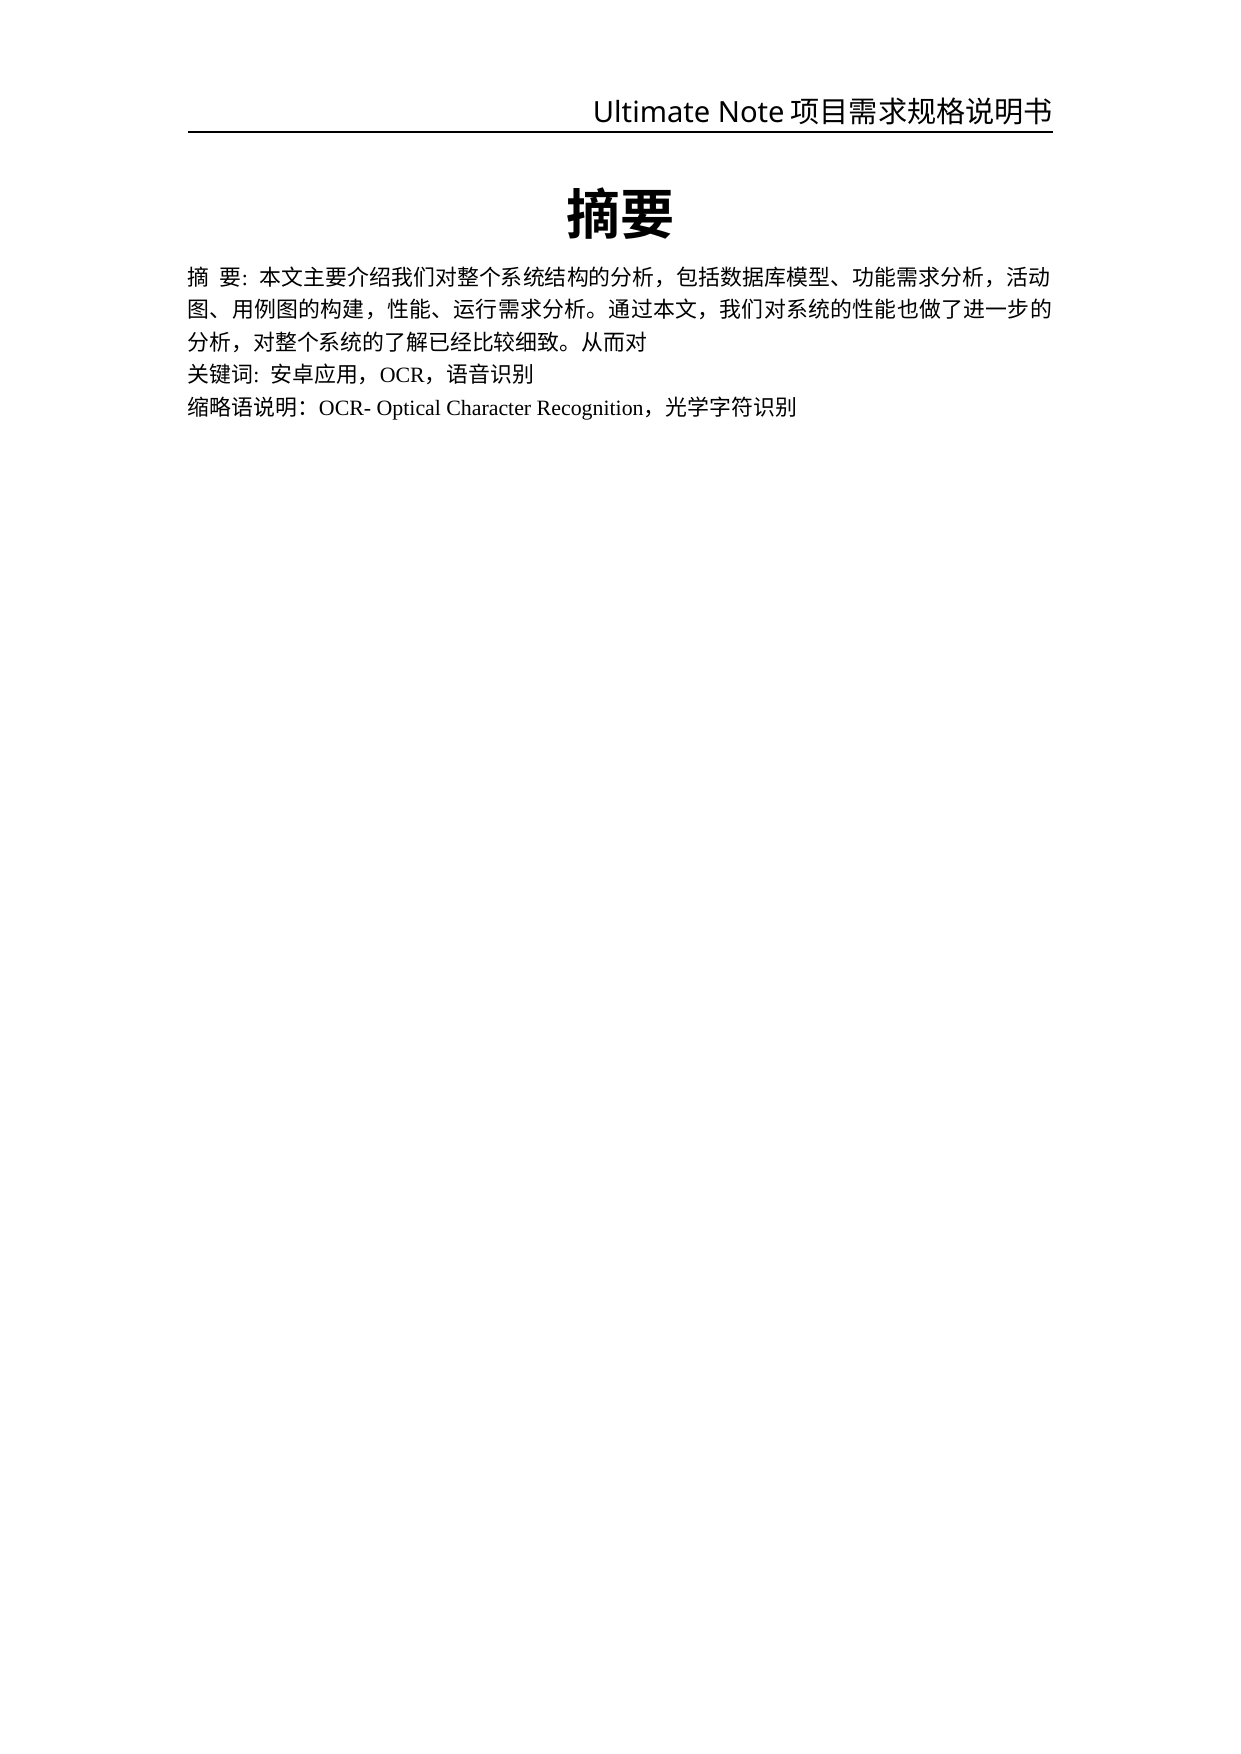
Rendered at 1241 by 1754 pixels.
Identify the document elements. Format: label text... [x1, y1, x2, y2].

text 摘 要: 本文主要介绍我们对整个系统结构的分析，包括数据库模型、功能需求分析，活动图、用例图的构建，性能、运行需求分析。通过本文，我们对系统的性能也做了进一步的分析，对整个系统的了解已经比较细致。从而对 [187, 259, 1053, 357]
text 摘要 [187, 162, 1053, 259]
text 缩略语说明：OCR- Optical Character Recognition，光学字符识别 [187, 389, 1053, 422]
text 关键词: 安卓应用，OCR，语音识别 [187, 357, 1053, 389]
